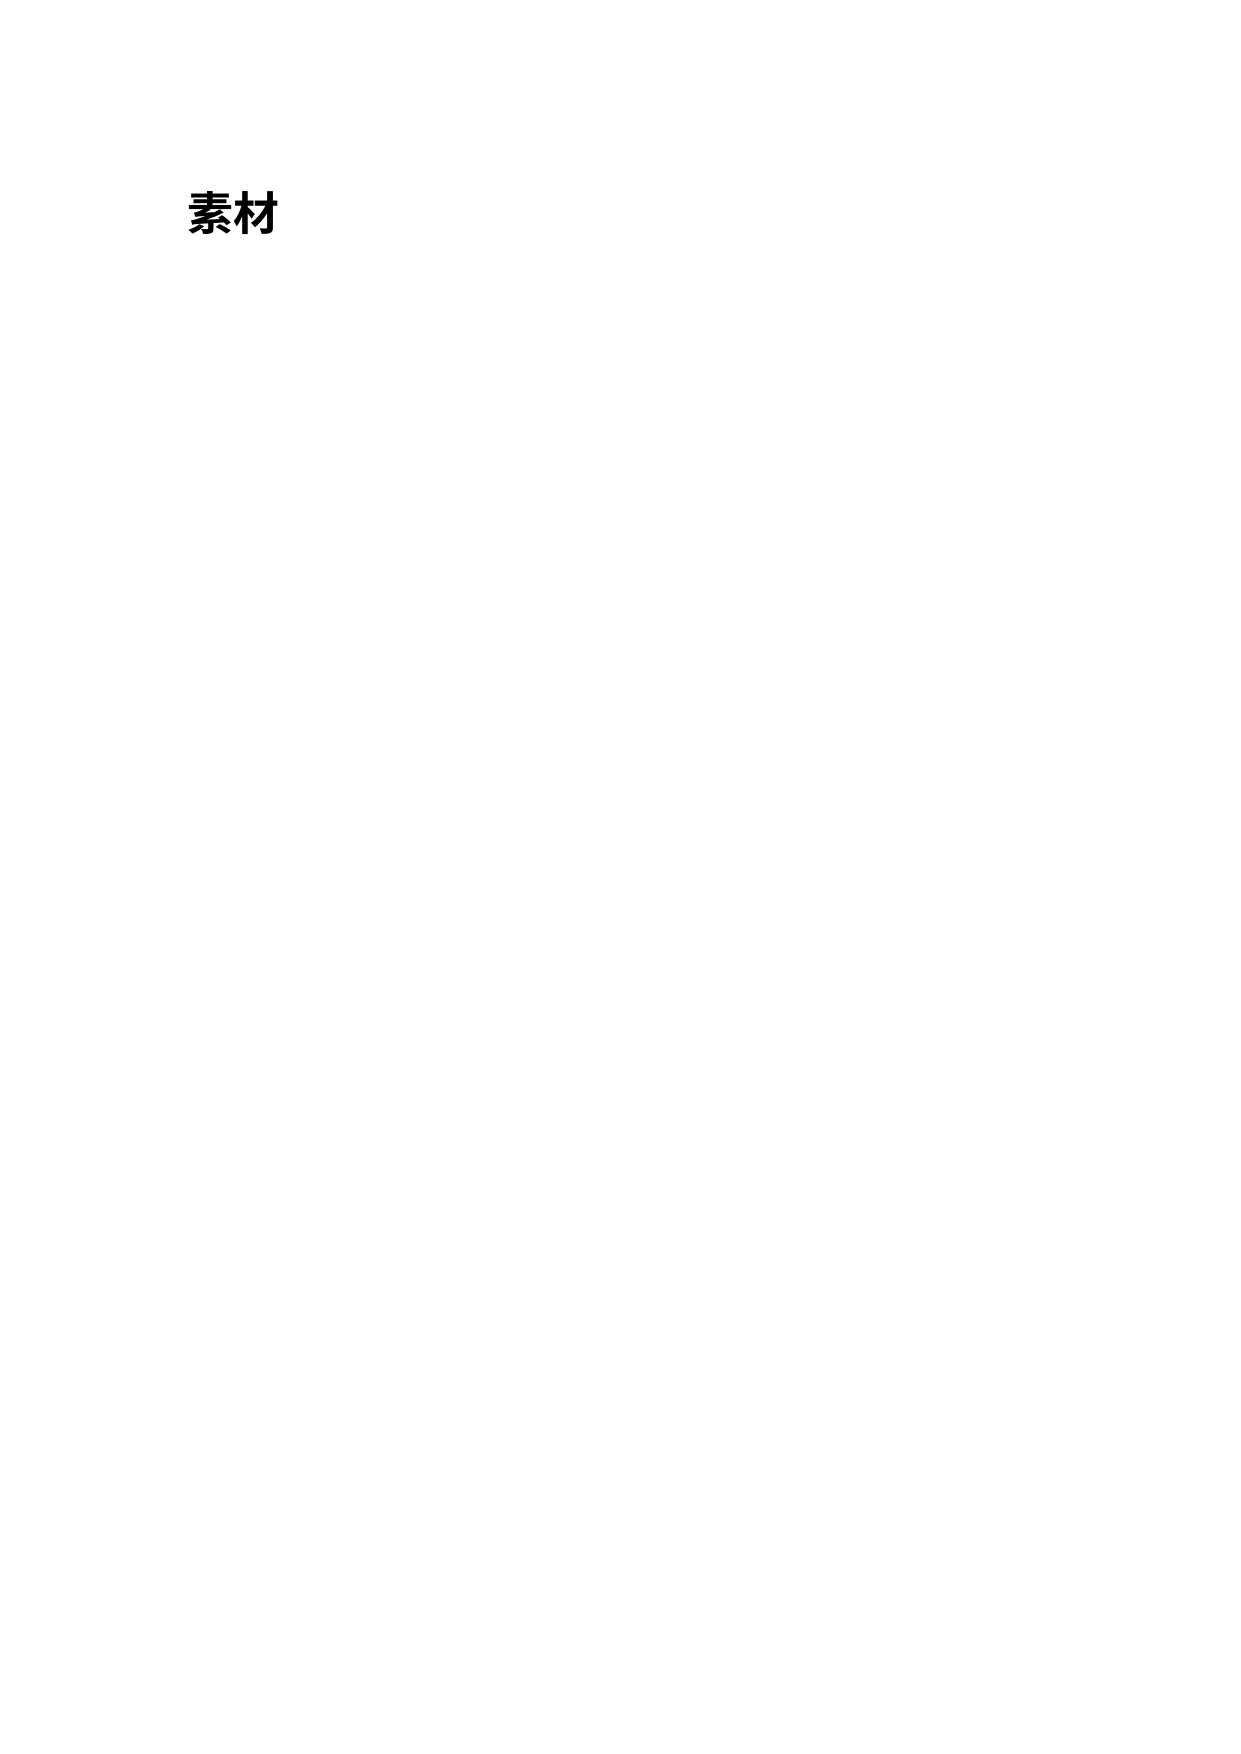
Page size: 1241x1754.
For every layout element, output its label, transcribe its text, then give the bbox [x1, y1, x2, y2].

subtitle 素材 [187, 162, 1053, 259]
